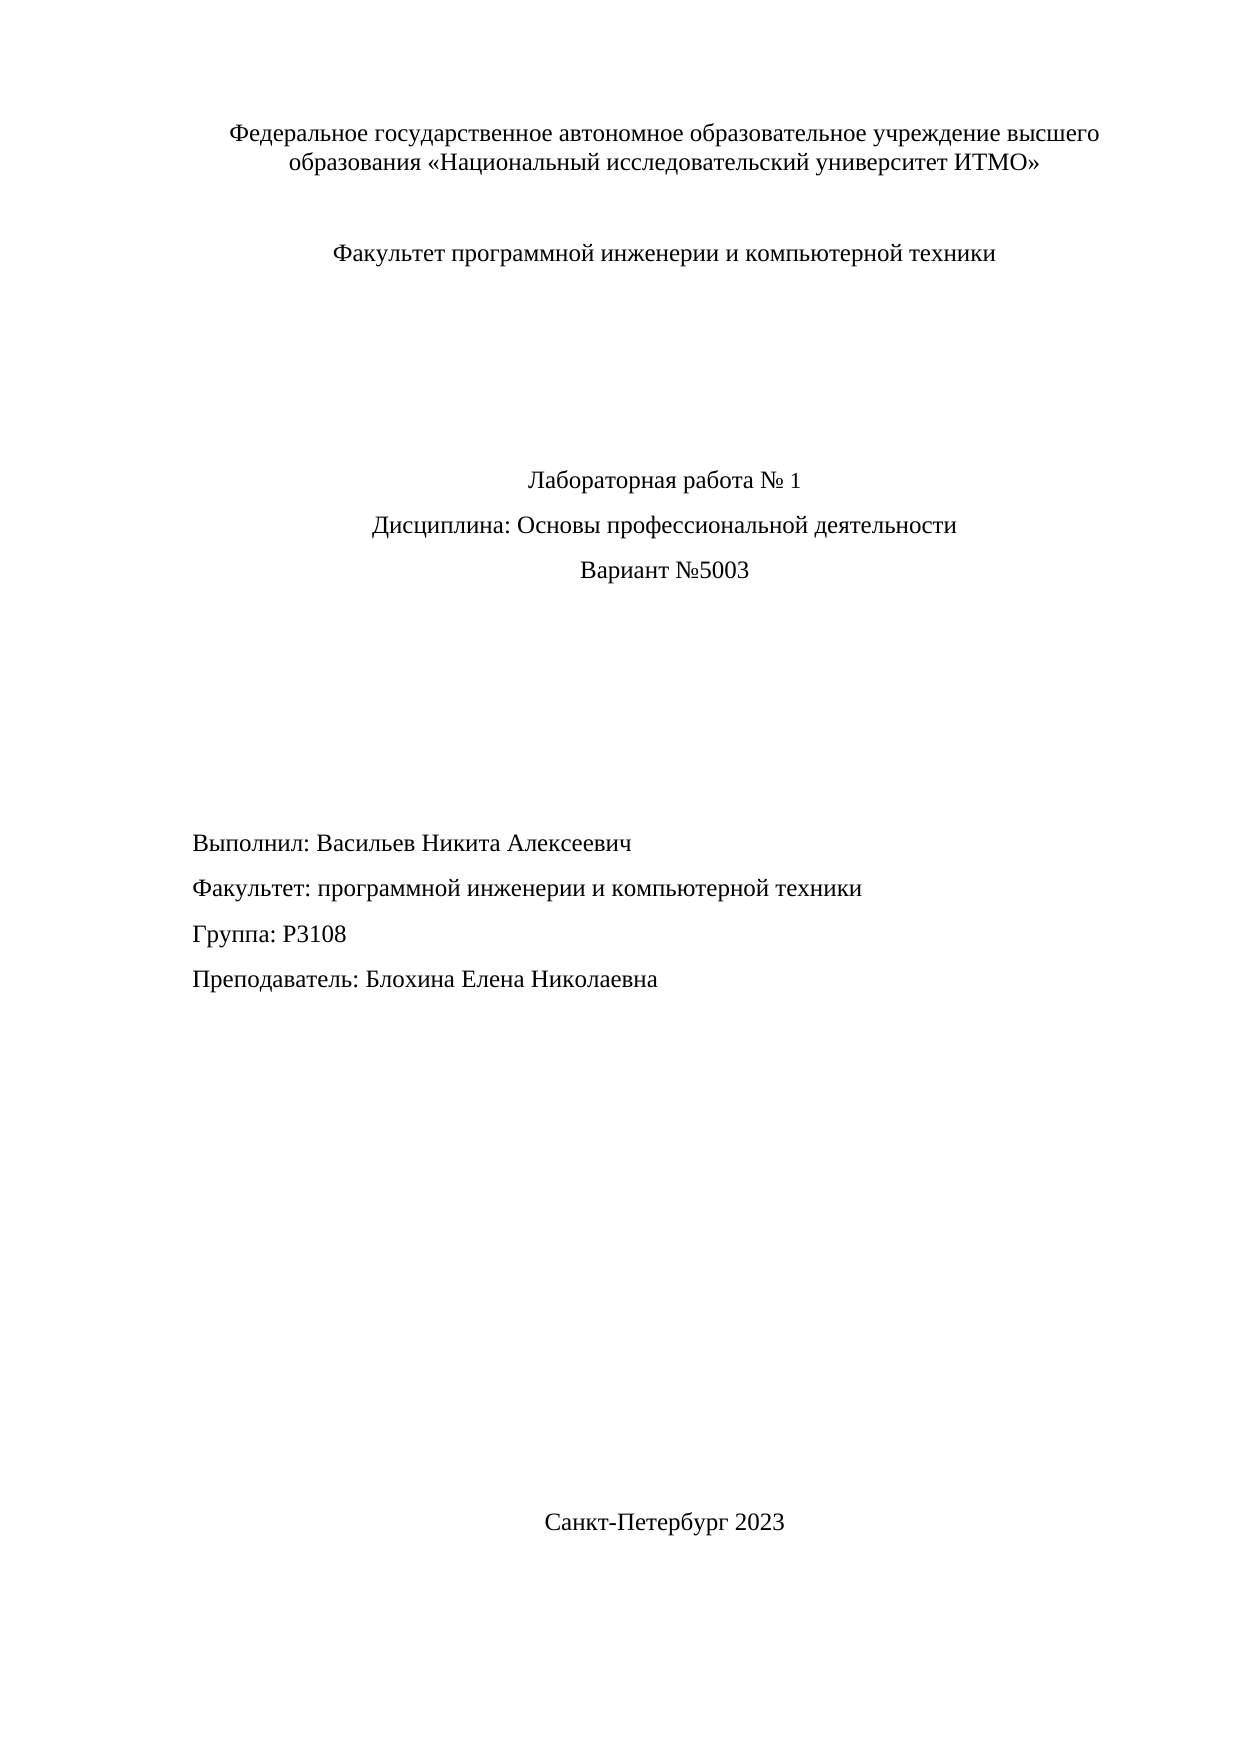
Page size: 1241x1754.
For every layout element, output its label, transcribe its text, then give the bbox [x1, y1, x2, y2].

text Дисциплина: Основы профессиональной деятельности [177, 510, 1152, 539]
text Федеральное государственное автономное образовательное учреждение высшего образования «Национальный исследовательский университет ИТМО» [177, 118, 1152, 176]
text Вариант №5003 [177, 556, 1152, 584]
text Выполнил: Васильев Никита Алексеевич [192, 828, 1152, 857]
text Преподаватель: Блохина Елена Николаевна [192, 964, 1152, 993]
text Факультет программной инженерии и компьютерной техники [177, 238, 1152, 266]
text Санкт-Петербург 2023 [177, 1507, 1152, 1536]
text Группа: P3108 [192, 919, 1152, 948]
text Лабораторная работа № 1 [177, 465, 1152, 493]
text Факультет: программной инженерии и компьютерной техники [192, 873, 1152, 902]
